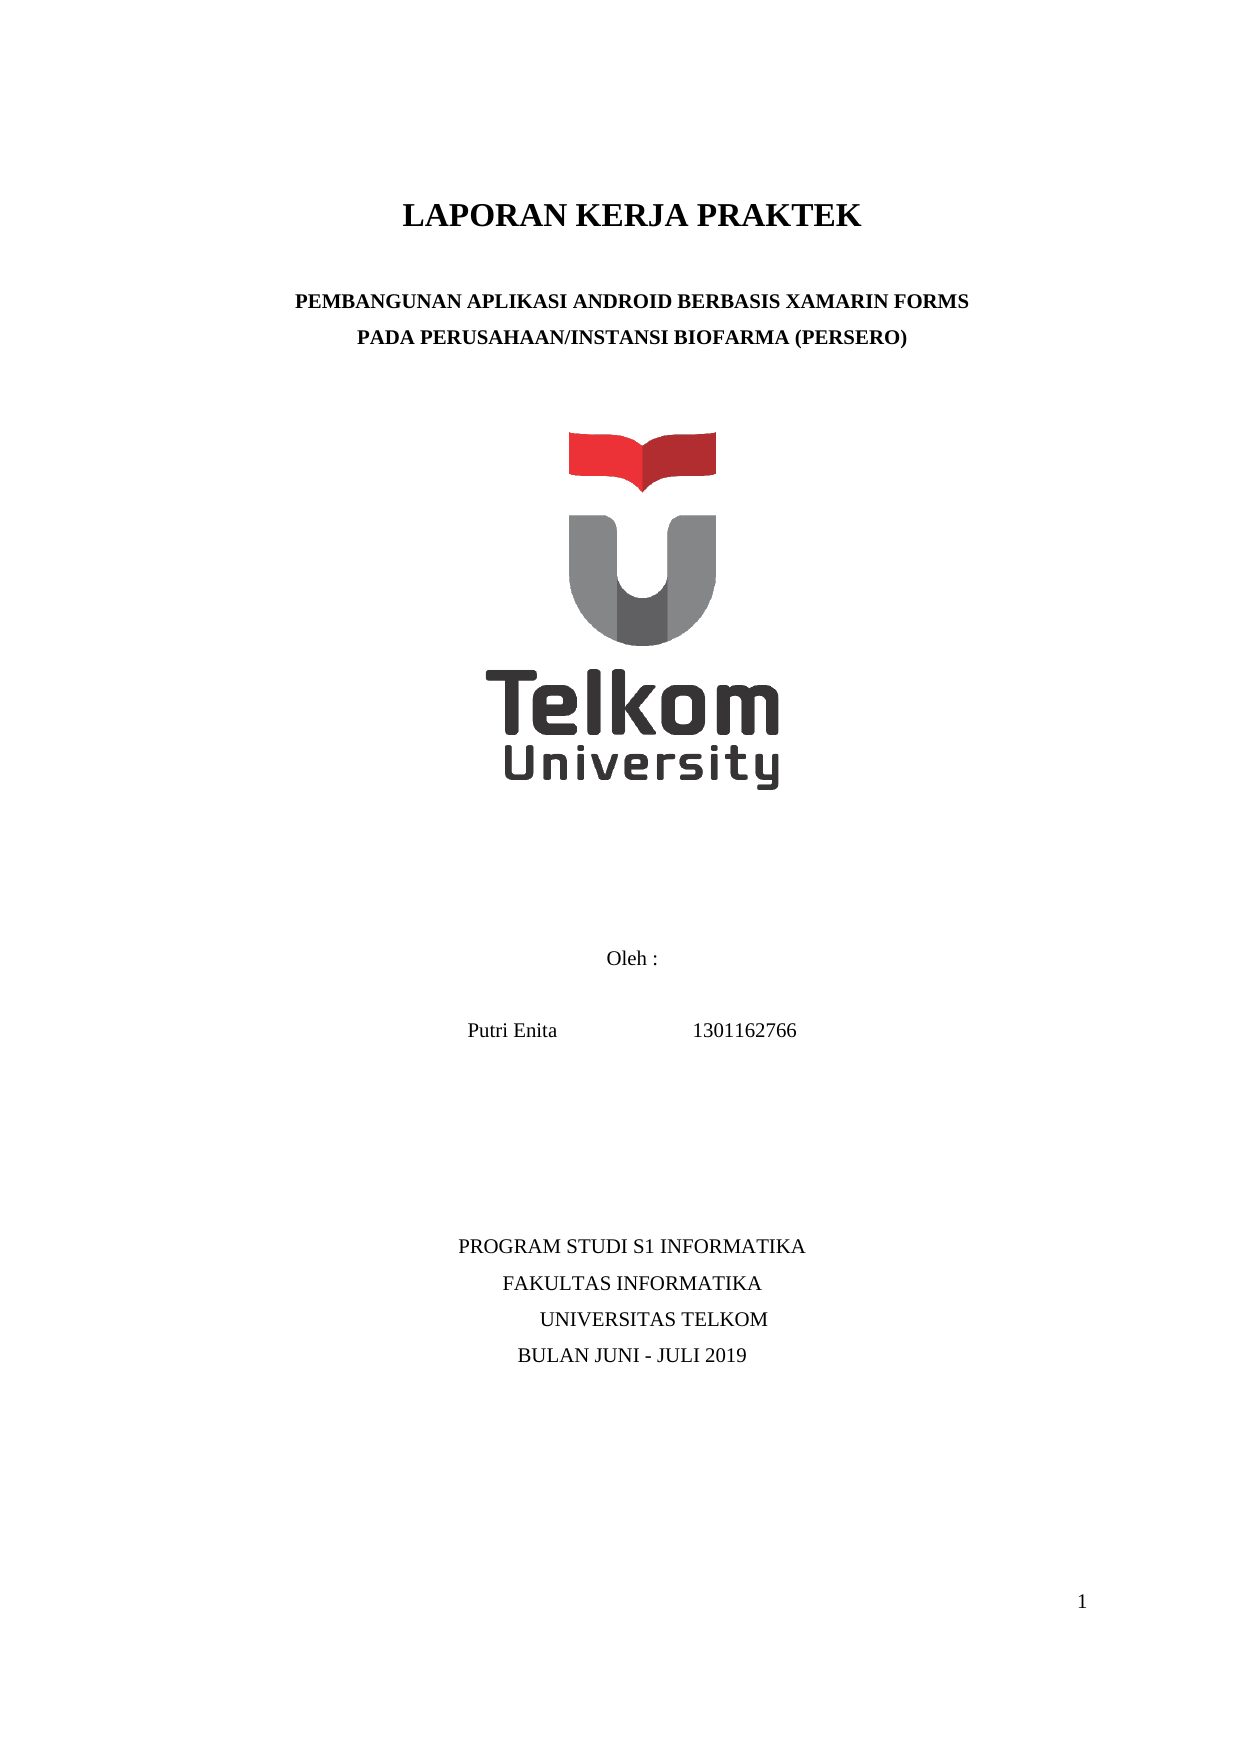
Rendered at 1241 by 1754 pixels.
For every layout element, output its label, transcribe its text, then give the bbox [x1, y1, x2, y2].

text LAPORAN KERJA PRAKTEK [177, 195, 1087, 233]
text PROGRAM STUDI S1 INFORMATIKA [177, 1234, 1087, 1258]
text Oleh : [177, 946, 1087, 970]
text Putri Enita 1301162766 [177, 1018, 1087, 1042]
picture [485, 432, 779, 790]
text UNIVERSITAS TELKOM [177, 1306, 1087, 1331]
text PEMBANGUNAN APLIKASI ANDROID BERBASIS XAMARIN FORMS [177, 288, 1087, 313]
text FAKULTAS INFORMATIKA [177, 1270, 1087, 1294]
text PADA PERUSAHAAN/INSTANSI BIOFARMA (PERSERO) [177, 324, 1087, 349]
text BULAN JUNI - JULI 2019 [177, 1342, 1087, 1367]
